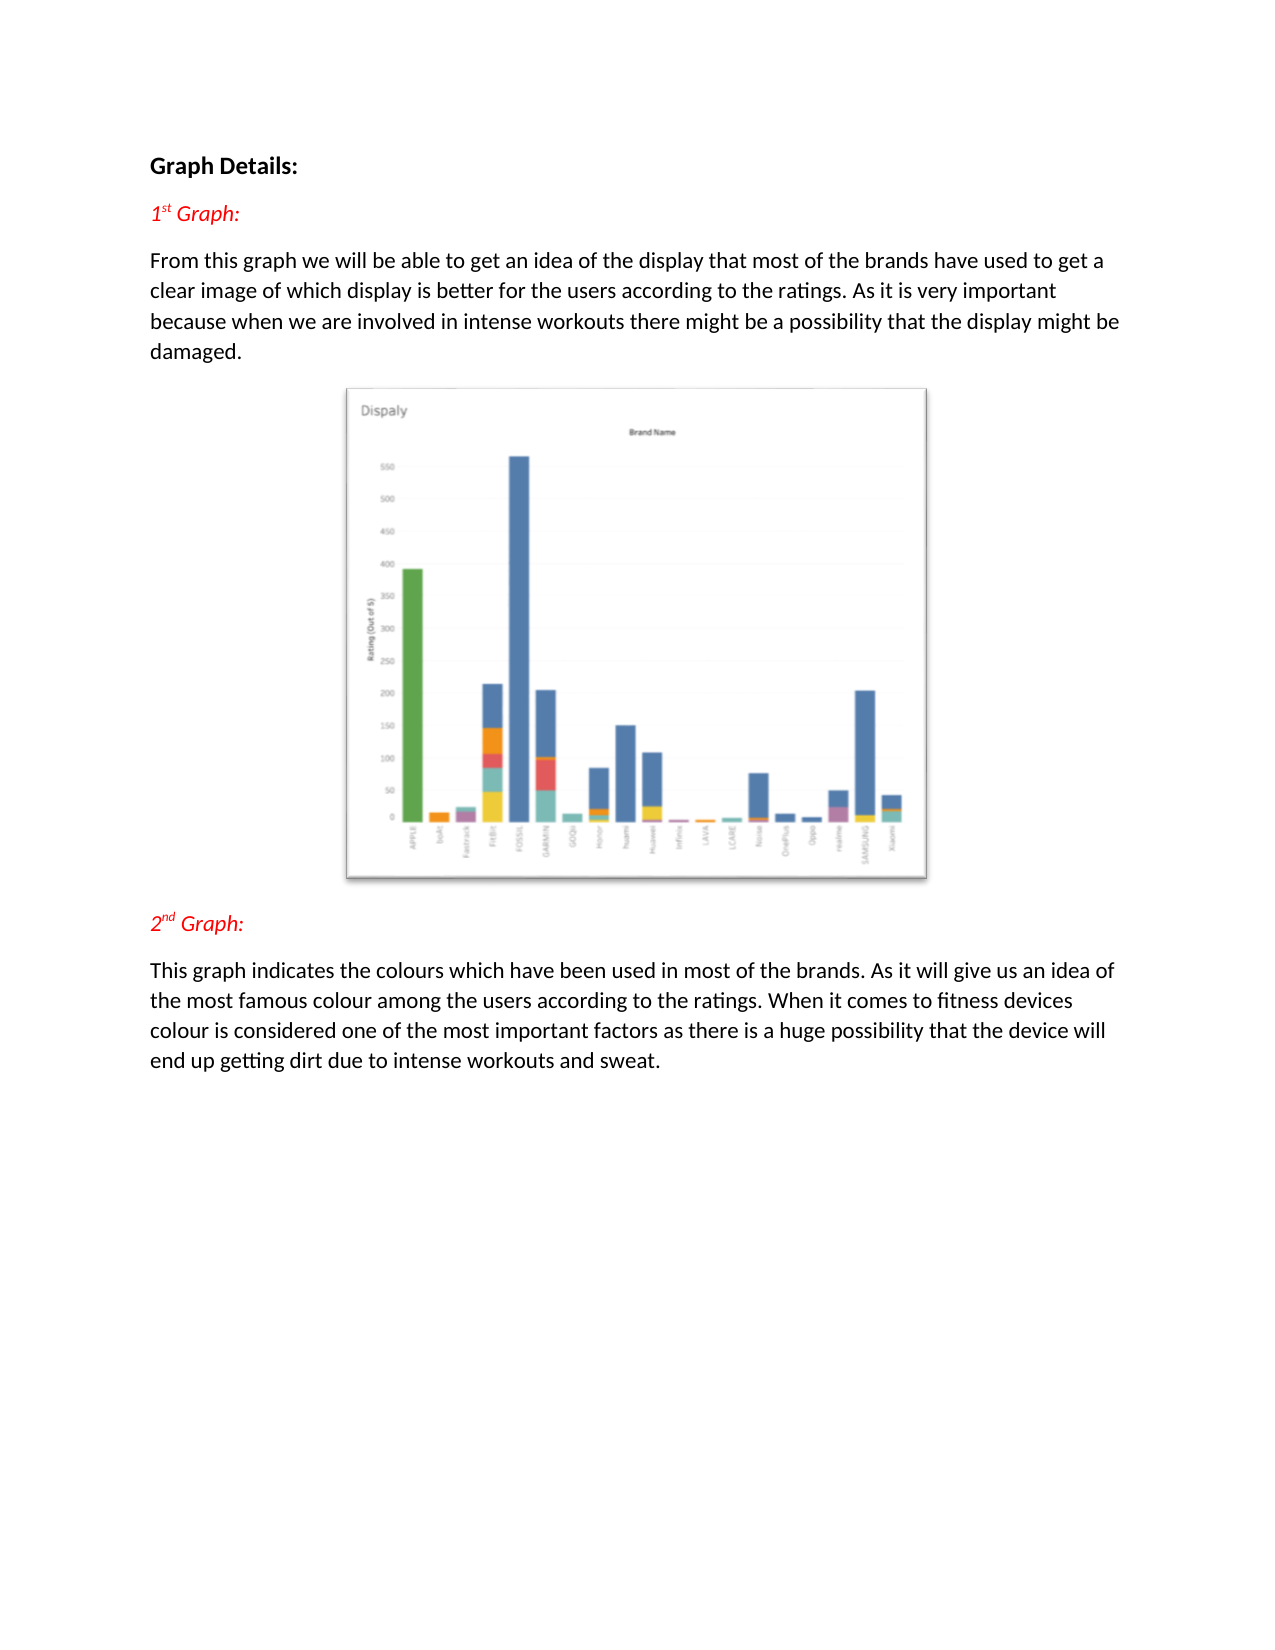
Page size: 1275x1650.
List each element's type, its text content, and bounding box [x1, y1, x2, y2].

text 2nd Graph: [150, 909, 1125, 937]
text From this graph we will be able to get an idea of the display that most of the brands have used to get a clear image of which display is better for the users according to the ratings. As it is very important because when we are involved in intense workouts there might be a possibility that the display might be damaged. [150, 246, 1125, 365]
text This graph indicates the colours which have been used in most of the brands. As it will give us an idea of the most famous colour among the users according to the ratings. When it comes to fitness devices colour is considered one of the most important factors as there is a huge possibility that the device will end up getting dirt due to intense workouts and sweat. [150, 956, 1125, 1074]
text Graph Details: [150, 150, 1125, 181]
picture [339, 383, 936, 891]
text 1st Graph: [150, 199, 1125, 228]
